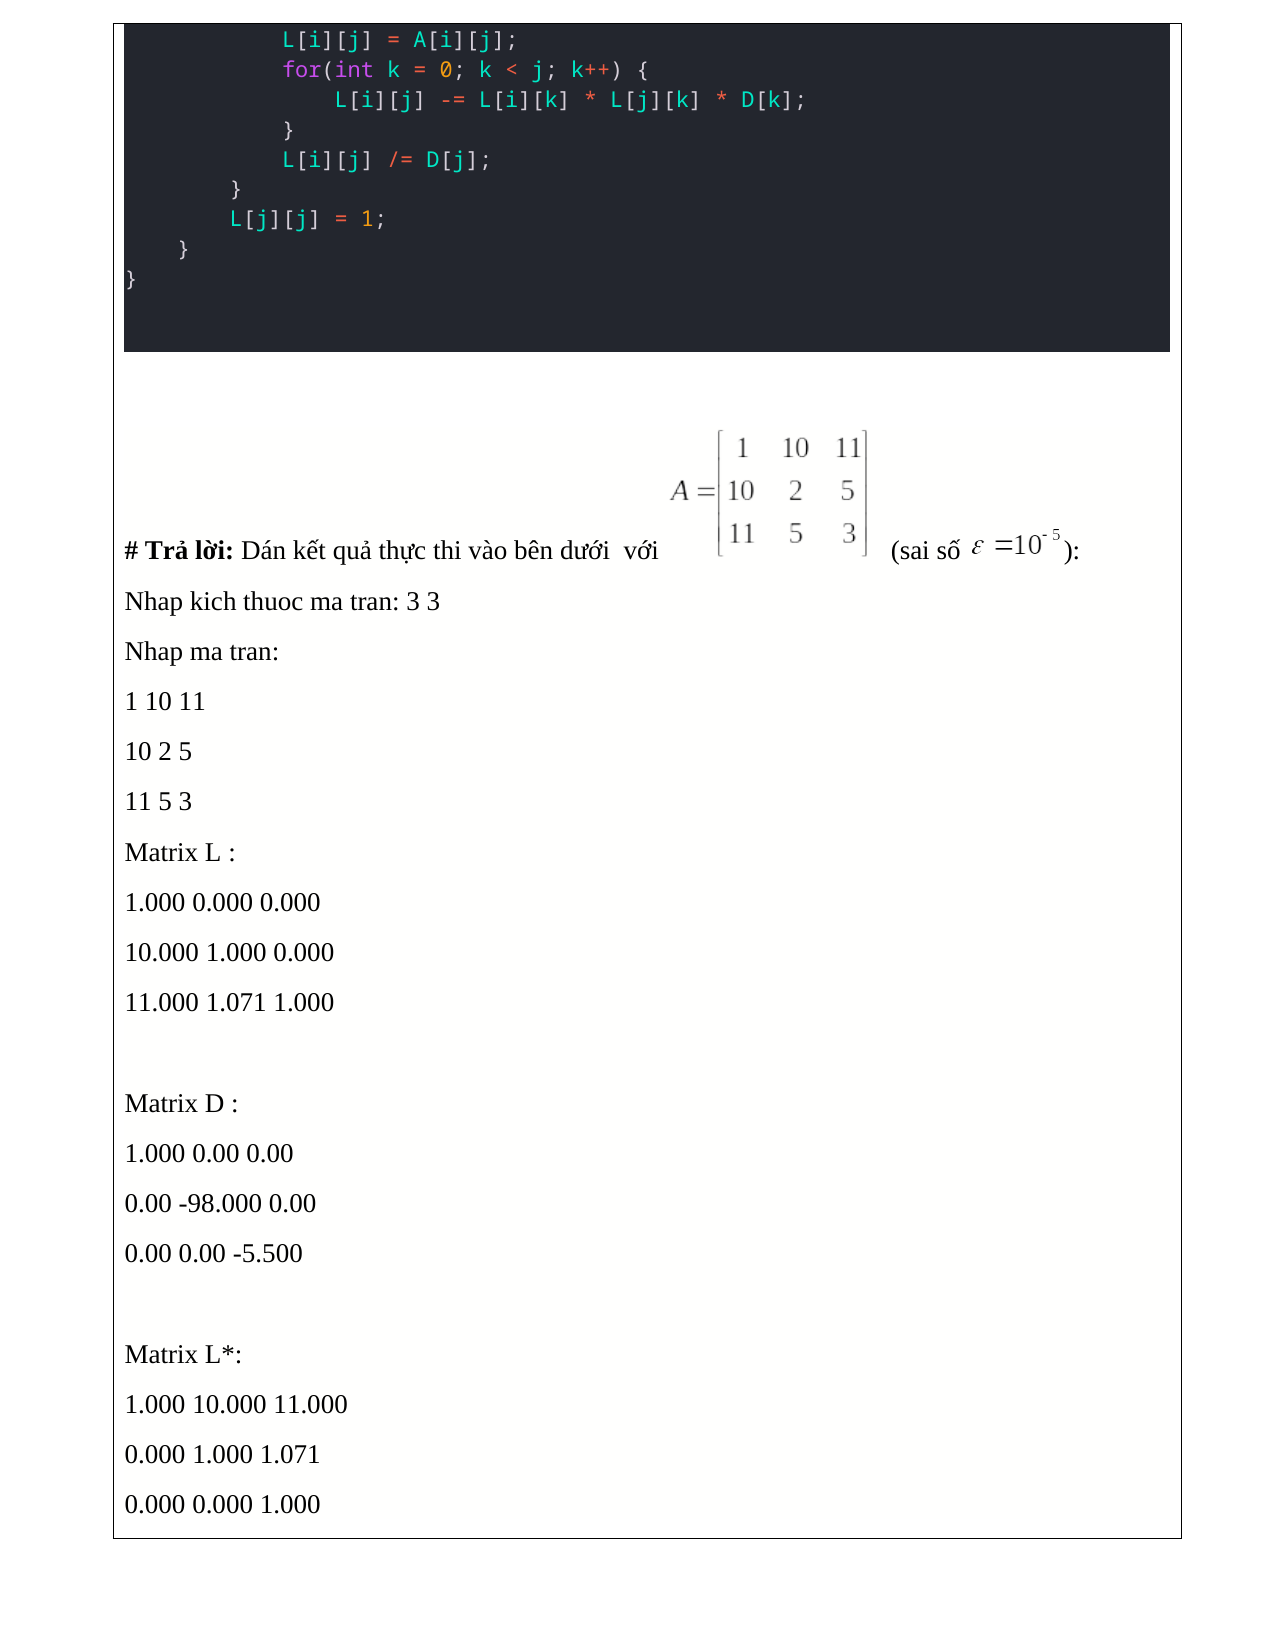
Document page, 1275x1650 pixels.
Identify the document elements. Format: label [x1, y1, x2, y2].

table_header [114, 24, 1181, 1538]
